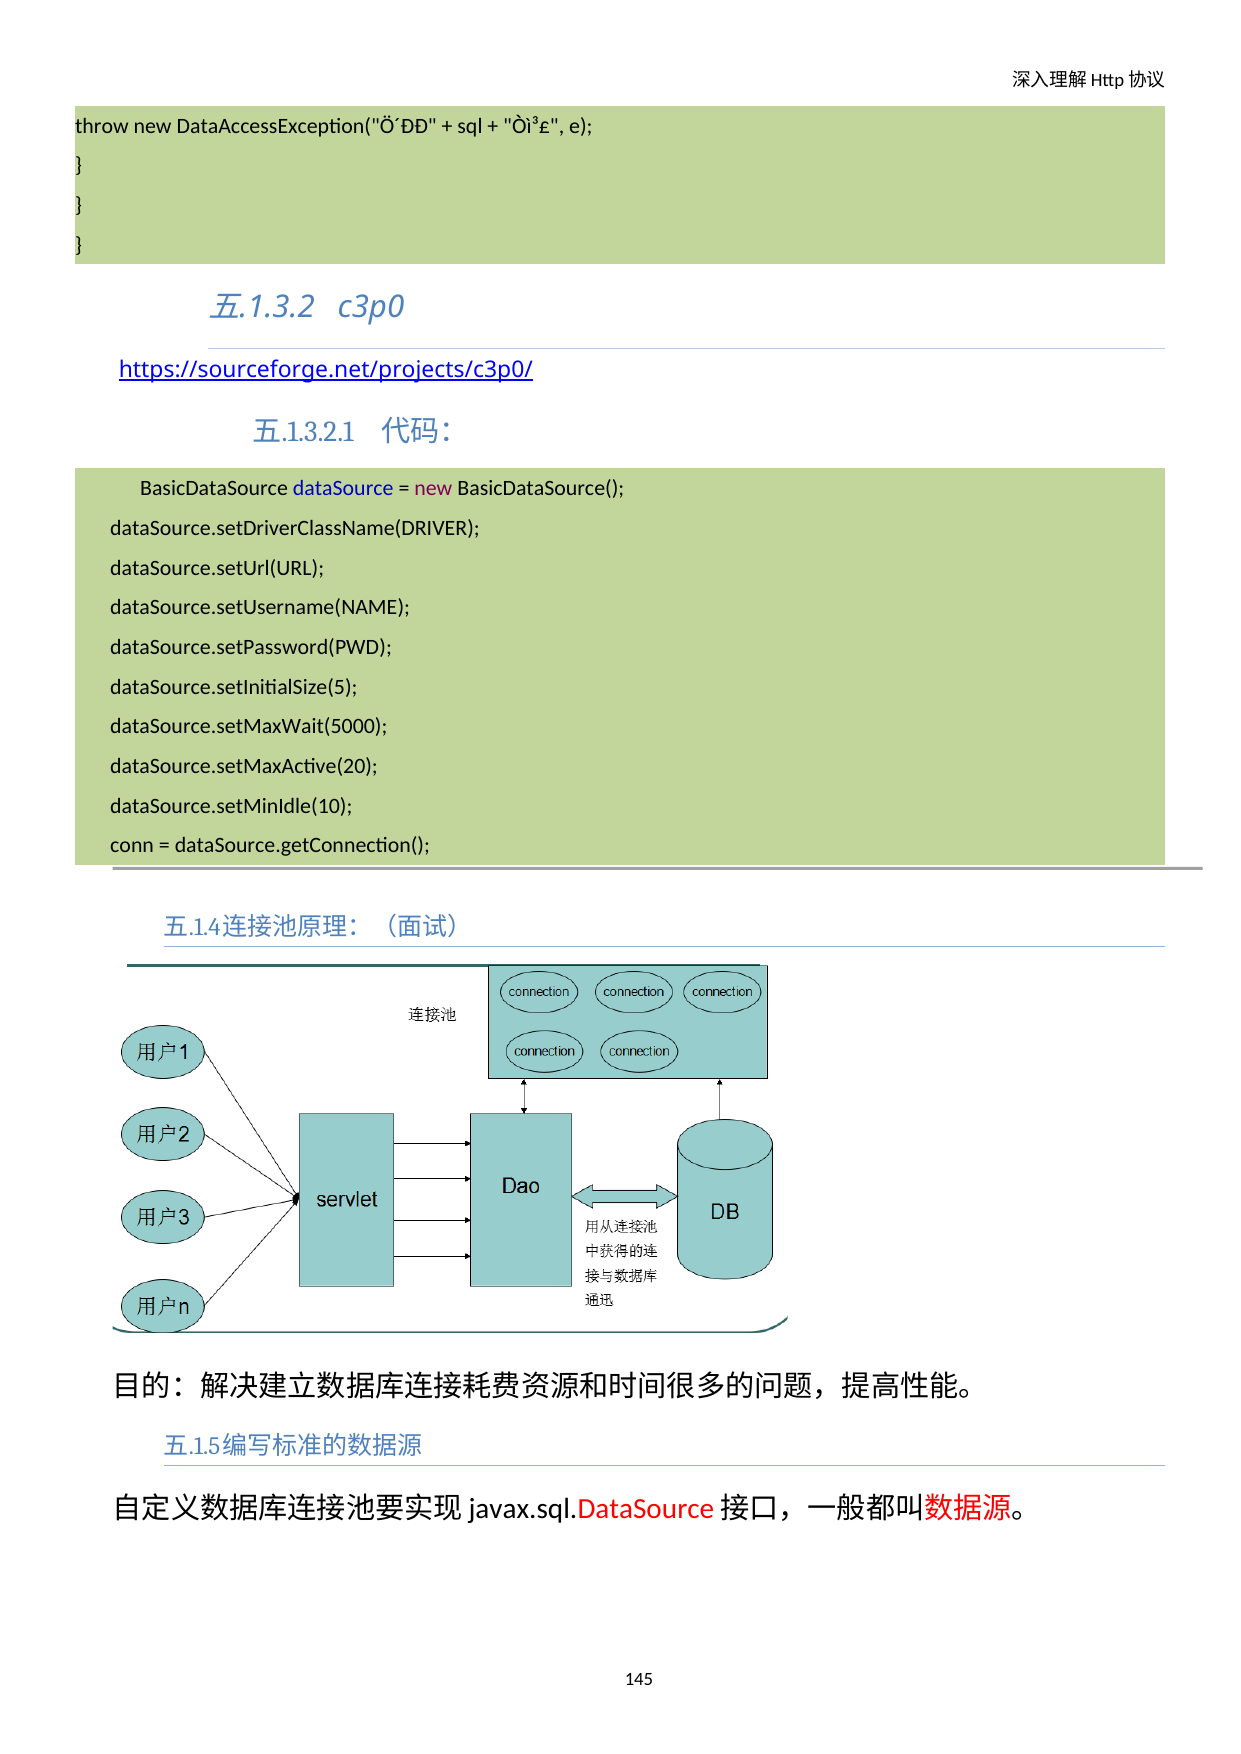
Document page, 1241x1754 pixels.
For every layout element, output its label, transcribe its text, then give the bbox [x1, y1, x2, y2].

text BasicDataSource dataSource = new BasicDataSource(); [75, 468, 1165, 508]
text dataSource.setUrl(URL); [75, 547, 1165, 587]
subtitle 连接池原理：（面试） [164, 904, 1165, 946]
subtitle c3p0 [208, 264, 1165, 348]
subtitle 代码： [252, 388, 1165, 468]
picture [112, 958, 788, 1333]
text dataSource.setMaxWait(5000); [75, 706, 1165, 746]
text } [75, 185, 1165, 224]
text dataSource.setMinIdle(10); [75, 785, 1165, 825]
text https://sourceforge.net/projects/c3p0/ [75, 349, 1165, 388]
text dataSource.setUsername(NAME); [75, 587, 1165, 627]
text conn = dataSource.getConnection(); [75, 825, 1165, 865]
text dataSource.setInitialSize(5); [75, 666, 1165, 706]
text } [75, 145, 1165, 185]
text 自定义数据库连接池要实现javax.sql.DataSource接口，一般都叫数据源。 [75, 1466, 1165, 1546]
text } [75, 224, 1165, 264]
text dataSource.setMaxActive(20); [75, 746, 1165, 785]
text throw new DataAccessException("Ö´ÐÐ" + sql + "Òì³£", e); [75, 106, 1165, 145]
text 目的：解决建立数据库连接耗费资源和时间很多的问题，提高性能。 [75, 1344, 1165, 1423]
text dataSource.setDriverClassName(DRIVER); [75, 508, 1165, 547]
subtitle 编写标准的数据源 [164, 1423, 1165, 1465]
text dataSource.setPassword(PWD); [75, 627, 1165, 666]
